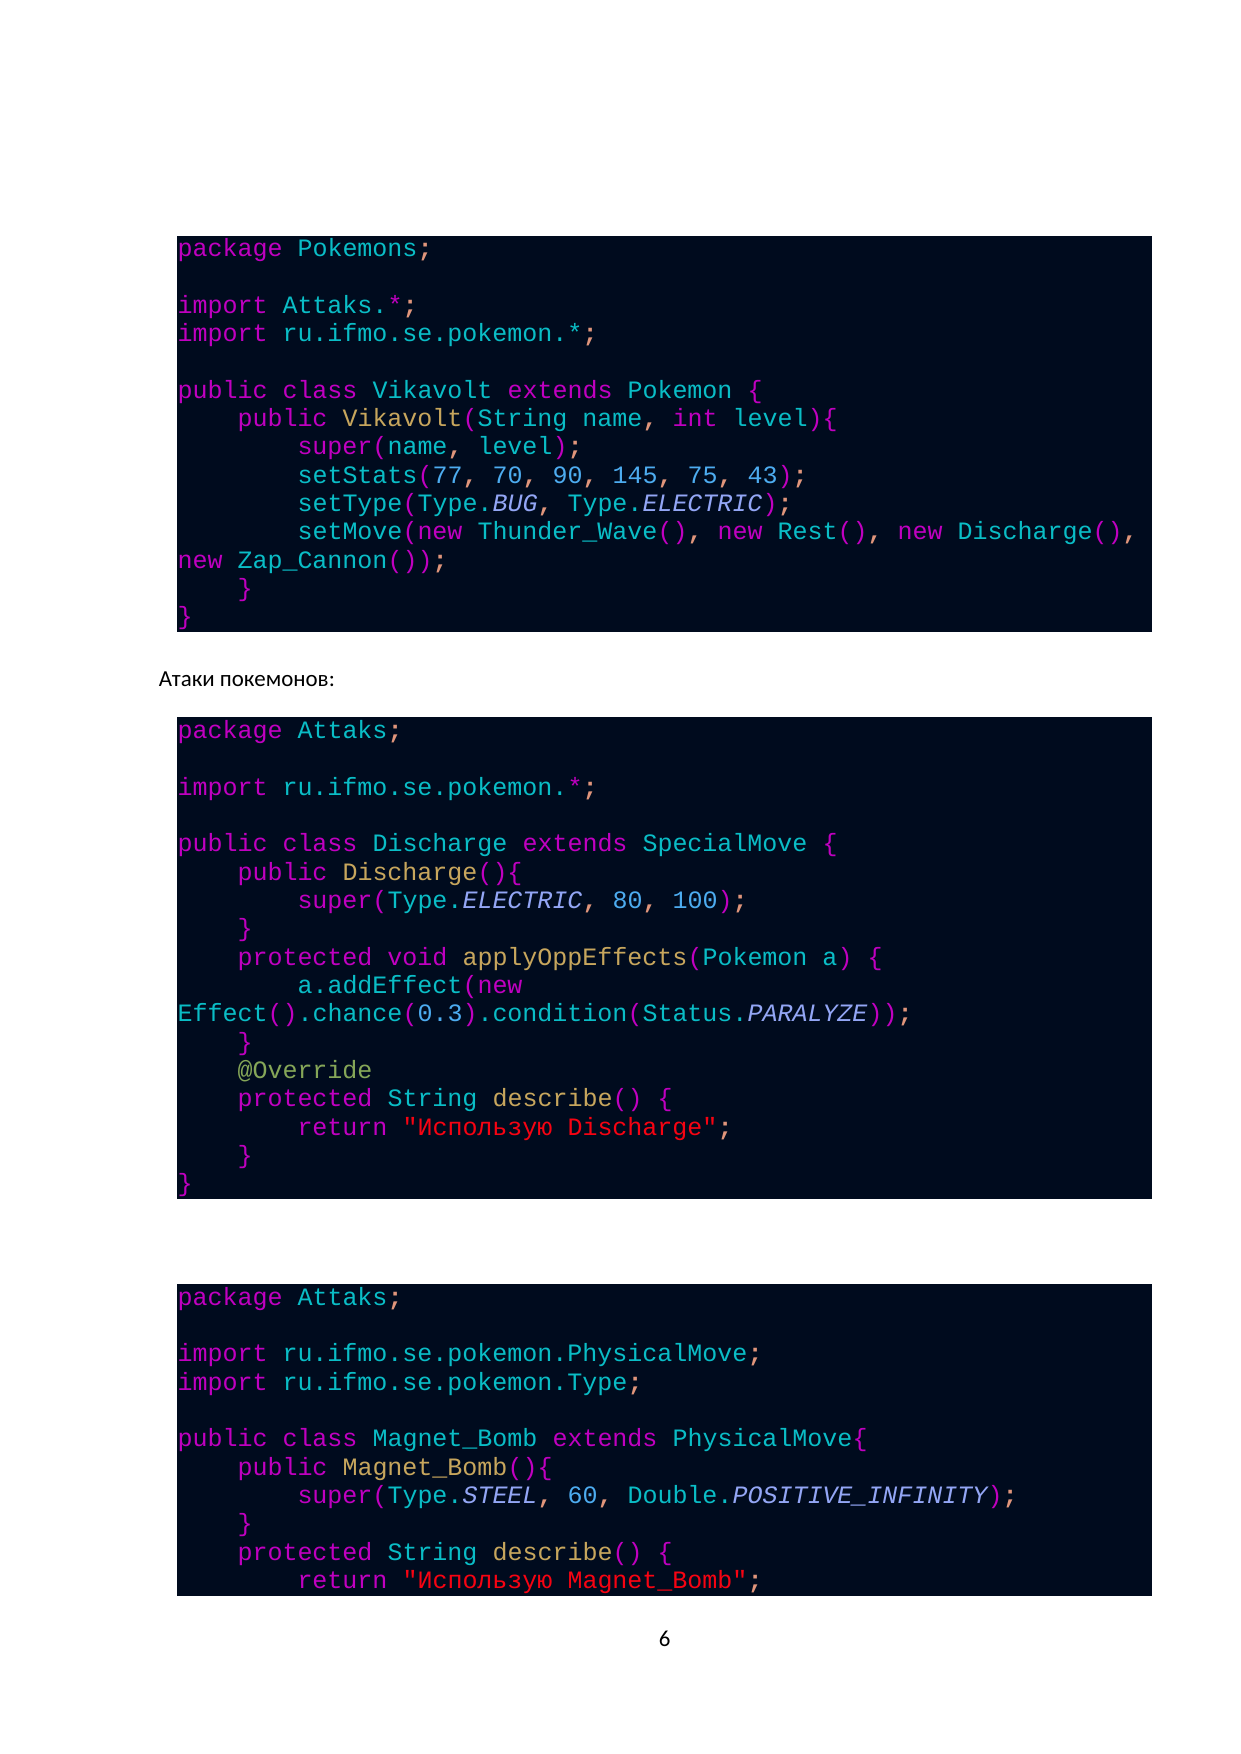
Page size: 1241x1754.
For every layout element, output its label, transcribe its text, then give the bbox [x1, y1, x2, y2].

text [177, 1284, 1152, 1596]
text package Attaks; import ru.ifmo.se.pokemon.*; public class Discharge extends SpecialMove { public Discharge(){ super(Type.ELECTRIC, 80, 100); } protected void applyOppEffects(Pokemon a) { a.addEffect(new Effect().chance(0.3).condition(Status.PARALYZE)); } @Override protected String describe() { return "Использую Discharge"; } } [177, 717, 1152, 1199]
text package Pokemons; [177, 236, 1152, 264]
text import Attaks.*; import ru.ifmo.se.pokemon.*; public class Vikavolt extends Pokemon { public Vikavolt(String name, int level){ super(name, level); setStats(77, 70, 90, 145, 75, 43); setType(Type.BUG, Type.ELECTRIC); setMove(new Thunder_Wave(), new Rest(), new Discharge(), new Zap_Cannon()); } } [177, 264, 1152, 632]
list Атаки покемонов: [158, 664, 1152, 692]
